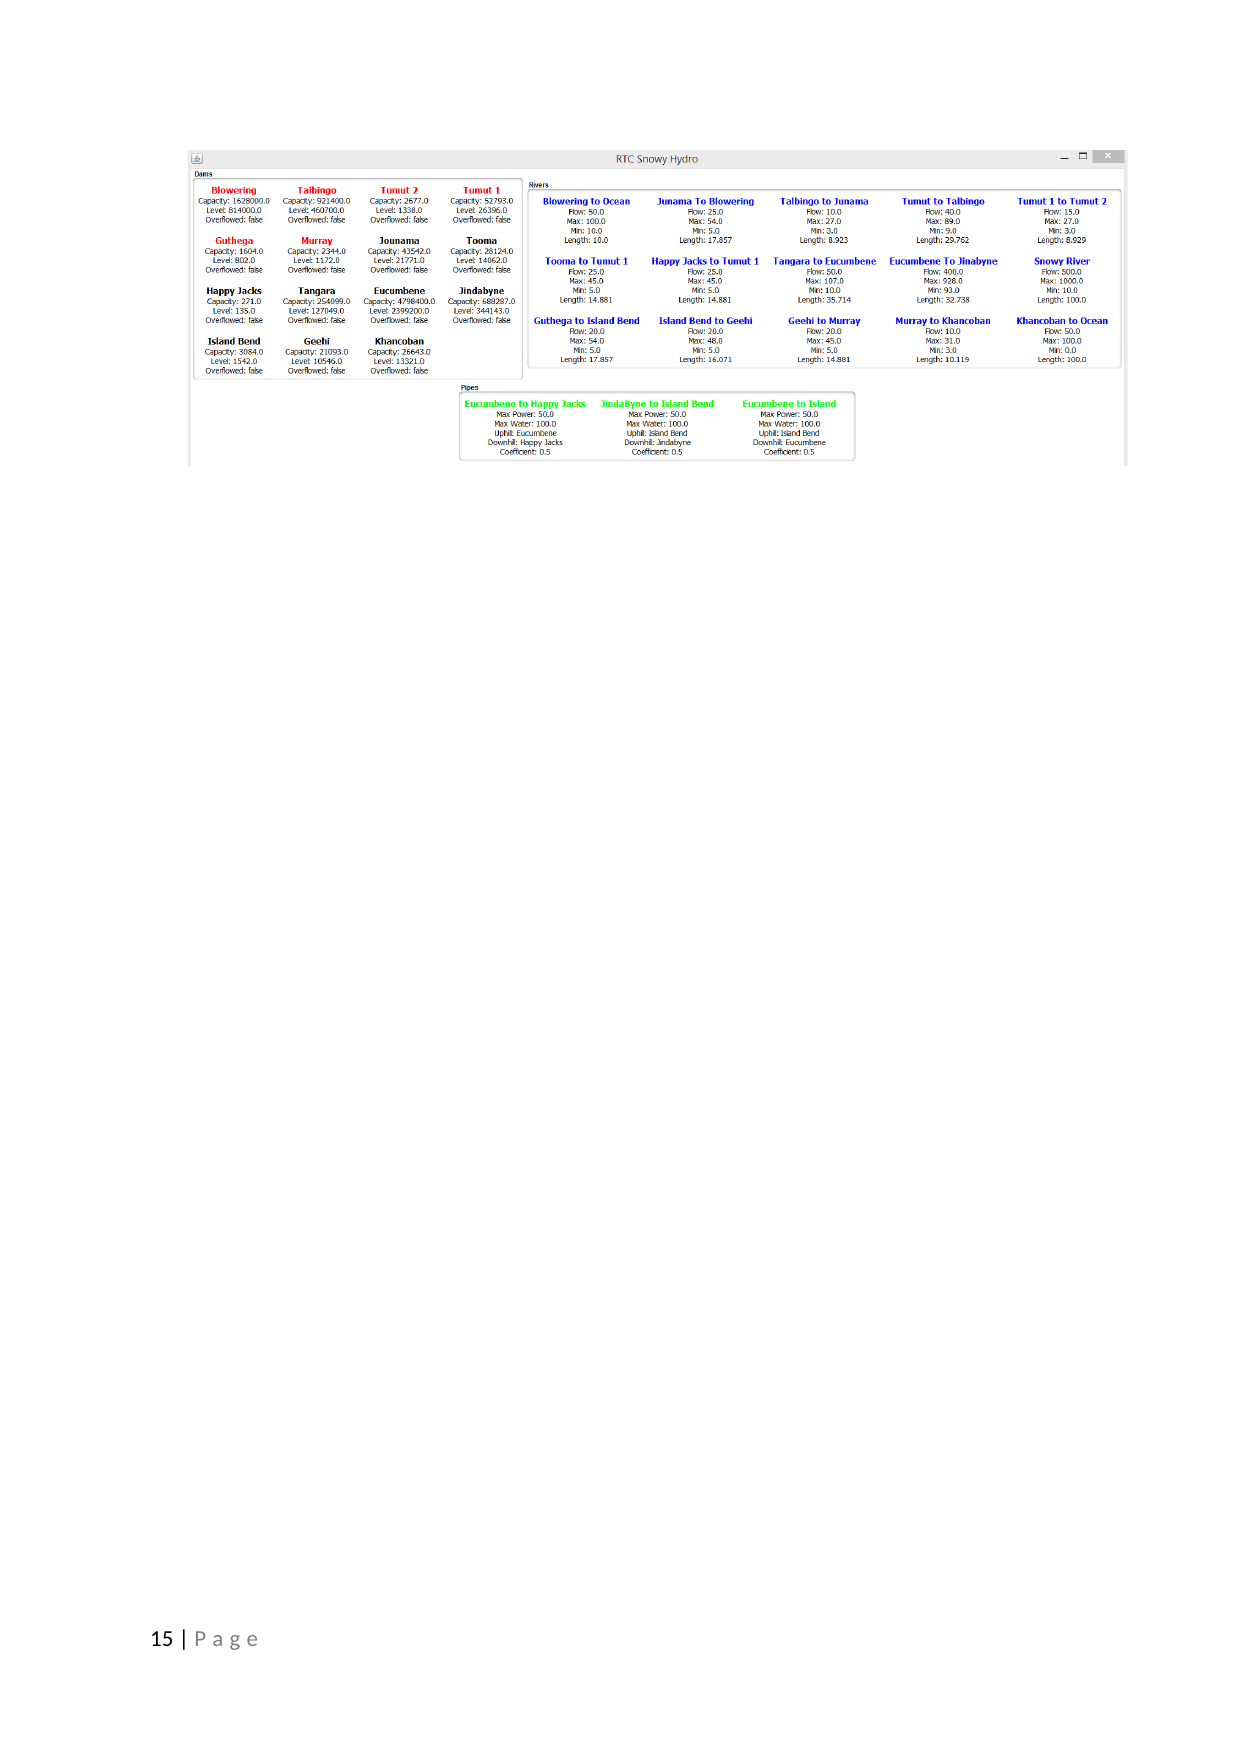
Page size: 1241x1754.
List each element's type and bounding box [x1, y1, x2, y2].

picture [187, 150, 1128, 466]
